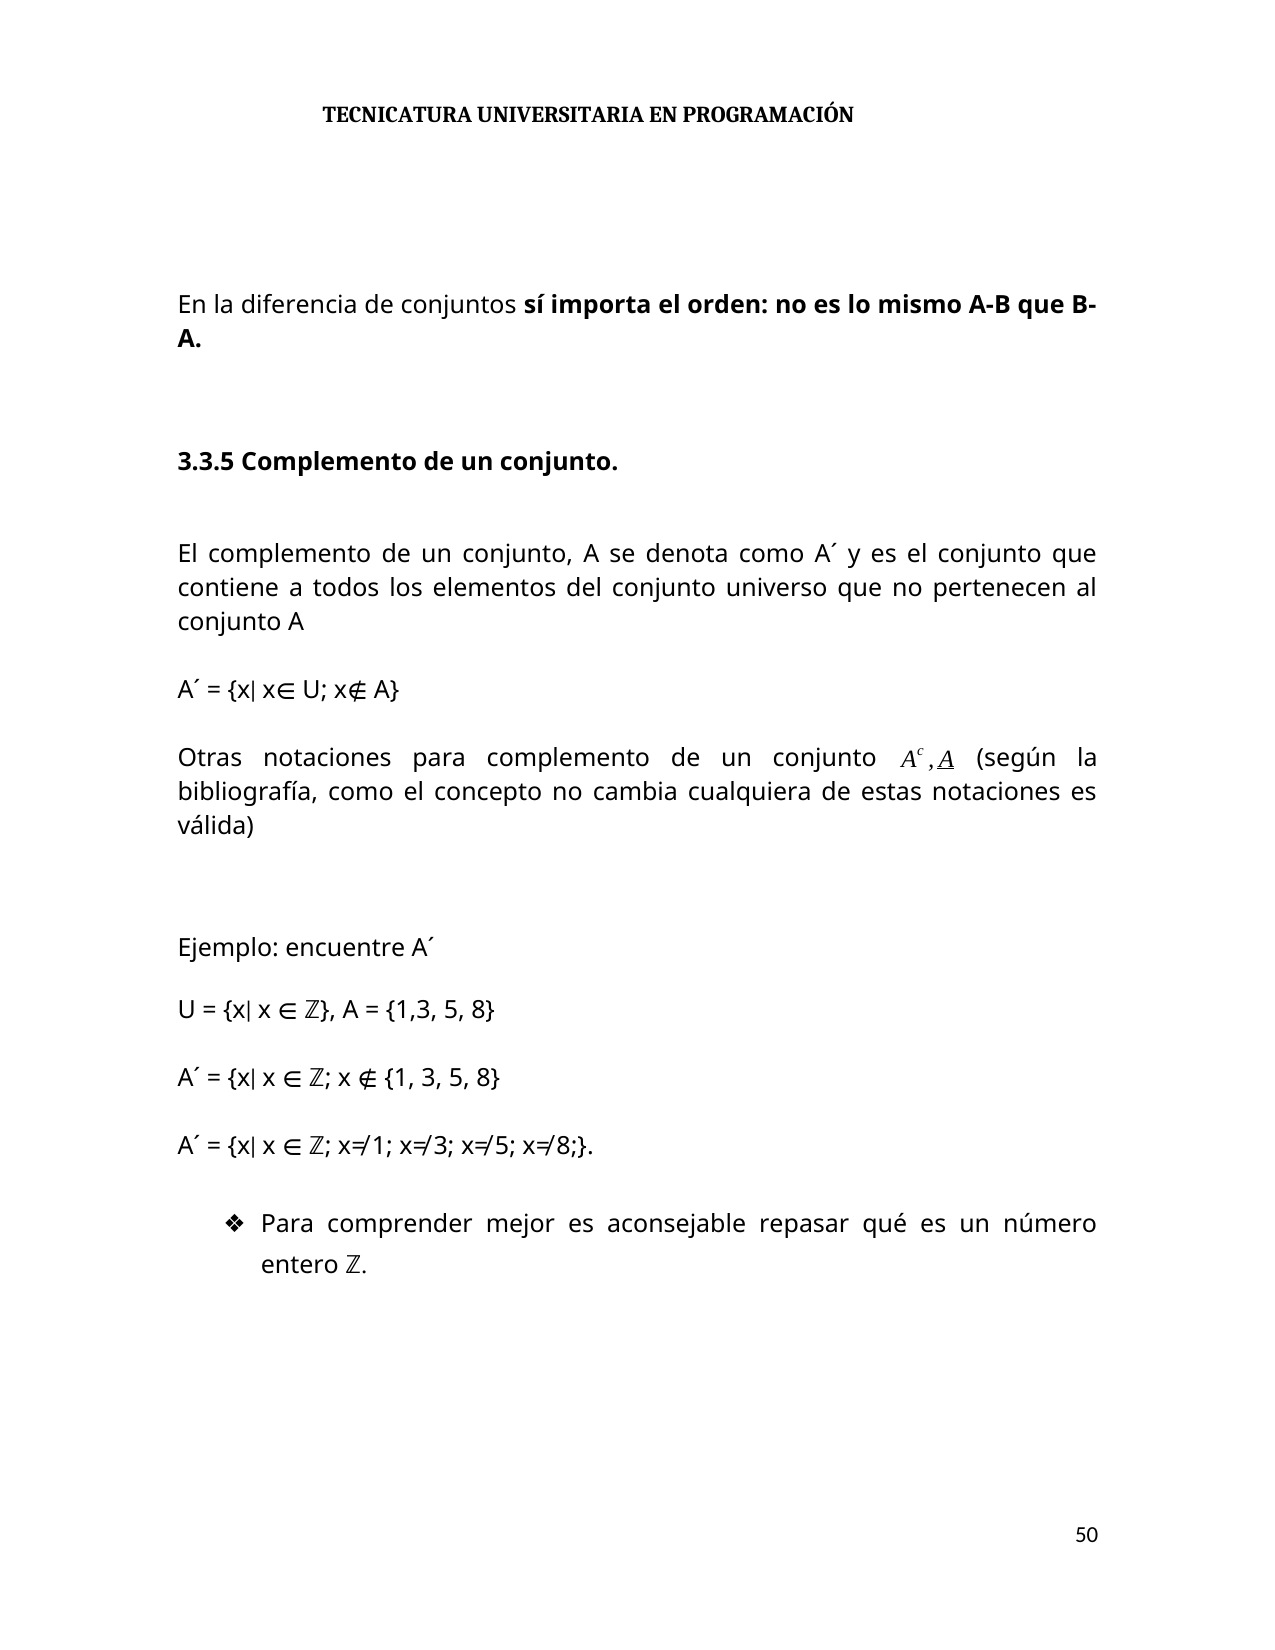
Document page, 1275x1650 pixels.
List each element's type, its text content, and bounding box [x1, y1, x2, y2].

text Otras notaciones para complemento de un conjunto (según la bibliografía, como el concepto no cambia cualquiera de estas notaciones es válida) [177, 740, 1098, 842]
text A´ = {x∣ x∈ U; x∉ A} [177, 672, 1098, 706]
text En la diferencia de conjuntos sí importa el orden: no es lo mismo A-B que B-A. [177, 286, 1098, 354]
text U = {x∣ x ∈ ℤ}, A = {1,3, 5, 8} [177, 991, 1098, 1025]
text A´ = {x∣ x ∈ ℤ; x ∉ {1, 3, 5, 8} [177, 1059, 1098, 1093]
text A´ = {x∣ x ∈ ℤ; x≠ 1; x≠ 3; x≠ 5; x≠ 8;}. [177, 1127, 1098, 1162]
text El complemento de un conjunto, A se denota como A´ y es el conjunto que contiene a todos los elementos del conjunto universo que no pertenecen al conjunto A [177, 536, 1098, 638]
list Para comprender mejor es aconsejable repasar qué es un número entero ℤ. [223, 1196, 1098, 1281]
text Ejemplo: encuentre A´ [177, 929, 1098, 963]
subtitle 3.3.5 Complemento de un conjunto. [177, 443, 1098, 477]
